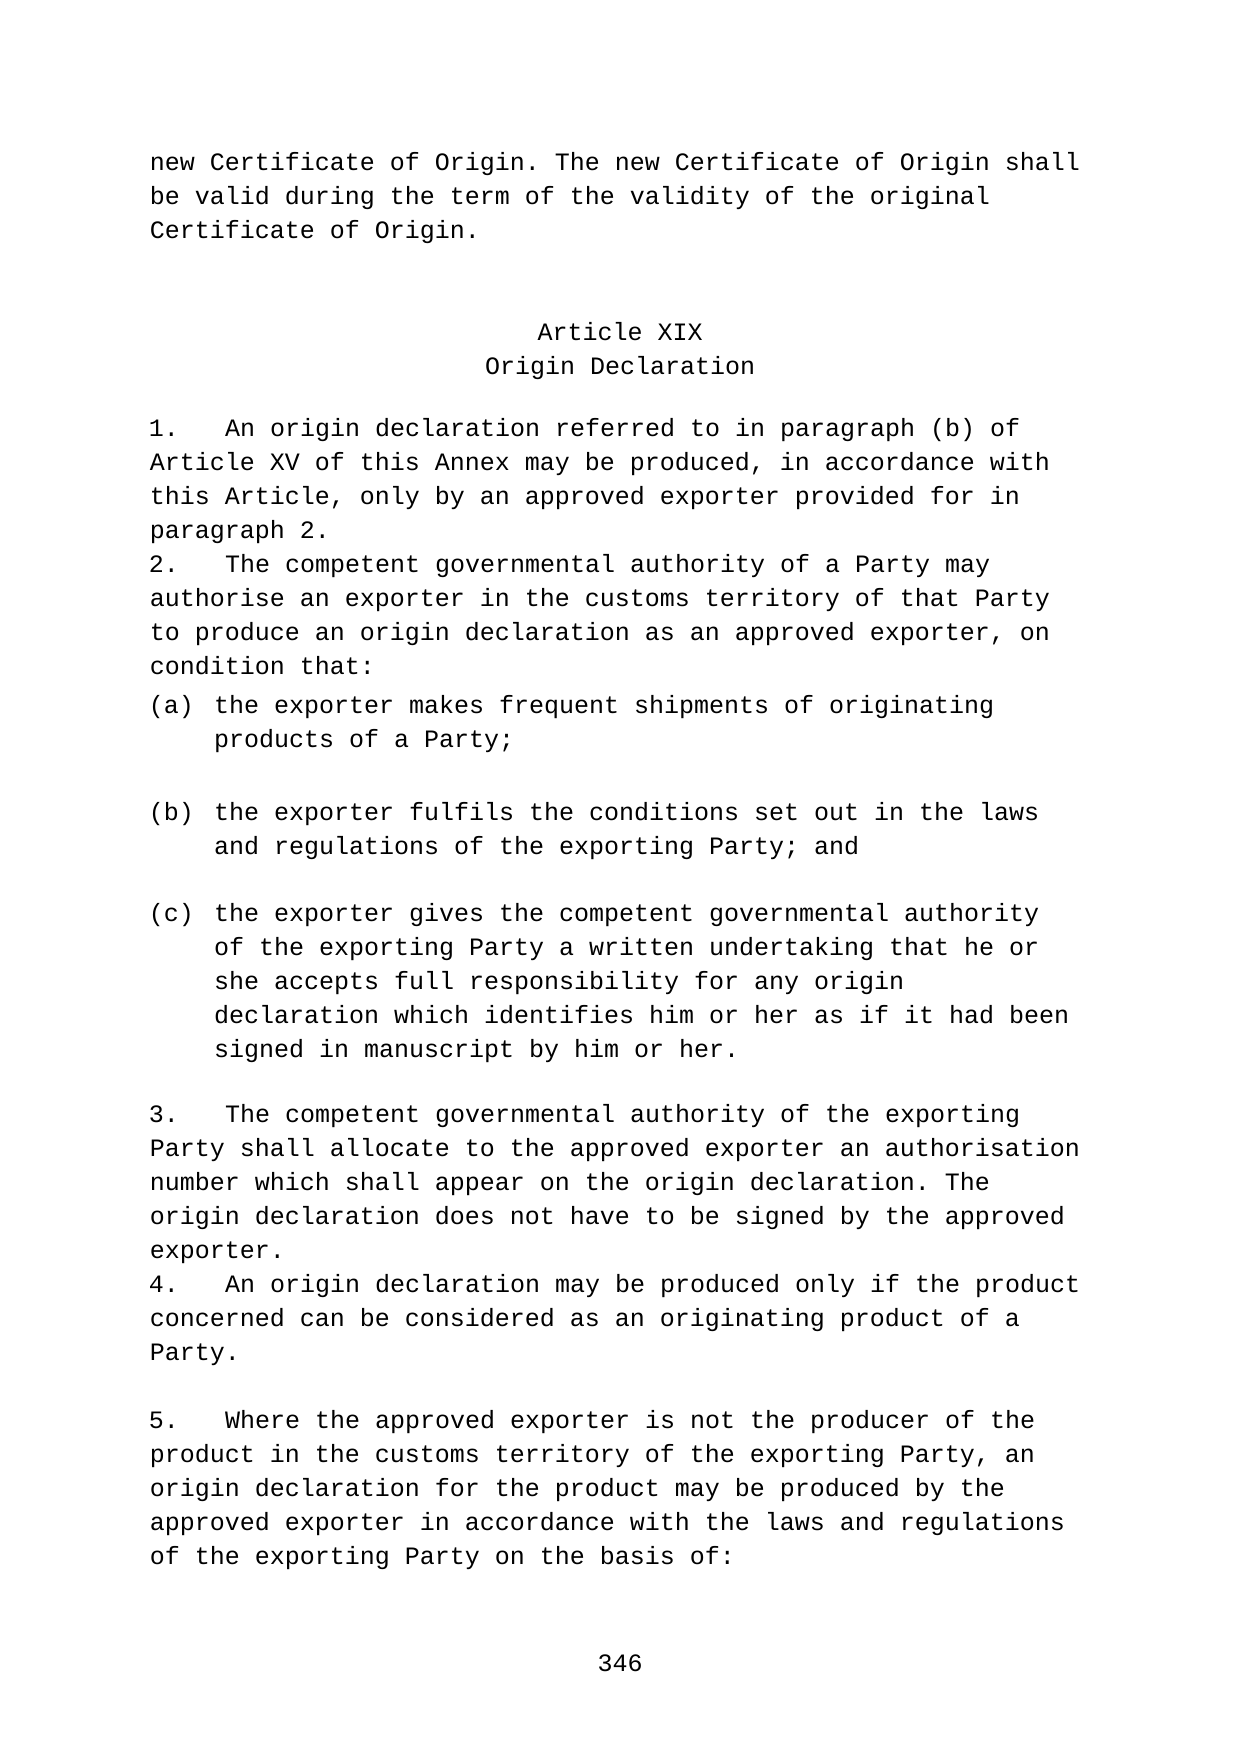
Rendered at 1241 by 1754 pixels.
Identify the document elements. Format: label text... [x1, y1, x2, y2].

list Where the approved exporter is not the producer of the product in the customs territory of the exporting Party, an origin declaration for the product may be produced by the approved exporter in accordance with the laws and regulations of the exporting Party on the basis of: [148, 1408, 1082, 1572]
list The competent governmental authority of a Party may authorise an exporter in the customs territory of that Party to produce an origin declaration as an approved exporter, on condition that: [148, 552, 1082, 682]
list the exporter gives the competent governmental authority of the exporting Party a written undertaking that he or she accepts full responsibility for any origin declaration which identifies him or her as if it had been signed in manuscript by him or her. [148, 901, 1082, 1065]
text Article XIX [183, 320, 1057, 348]
list the exporter makes frequent shipments of originating products of a Party; [148, 693, 1082, 755]
list An origin declaration may be produced only if the product concerned can be considered as an originating product of a Party. [148, 1272, 1082, 1368]
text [148, 150, 1082, 246]
list the exporter fulfils the conditions set out in the laws and regulations of the exporting Party; and [148, 800, 1082, 862]
list The competent governmental authority of the exporting Party shall allocate to the approved exporter an authorisation number which shall appear on the origin declaration. The origin declaration does not have to be signed by the approved exporter. [148, 1102, 1082, 1266]
list An origin declaration referred to in paragraph (b) of Article XV of this Annex may be produced, in accordance with this Article, only by an approved exporter provided for in paragraph 2. [148, 416, 1082, 546]
text Origin Declaration [183, 353, 1057, 382]
